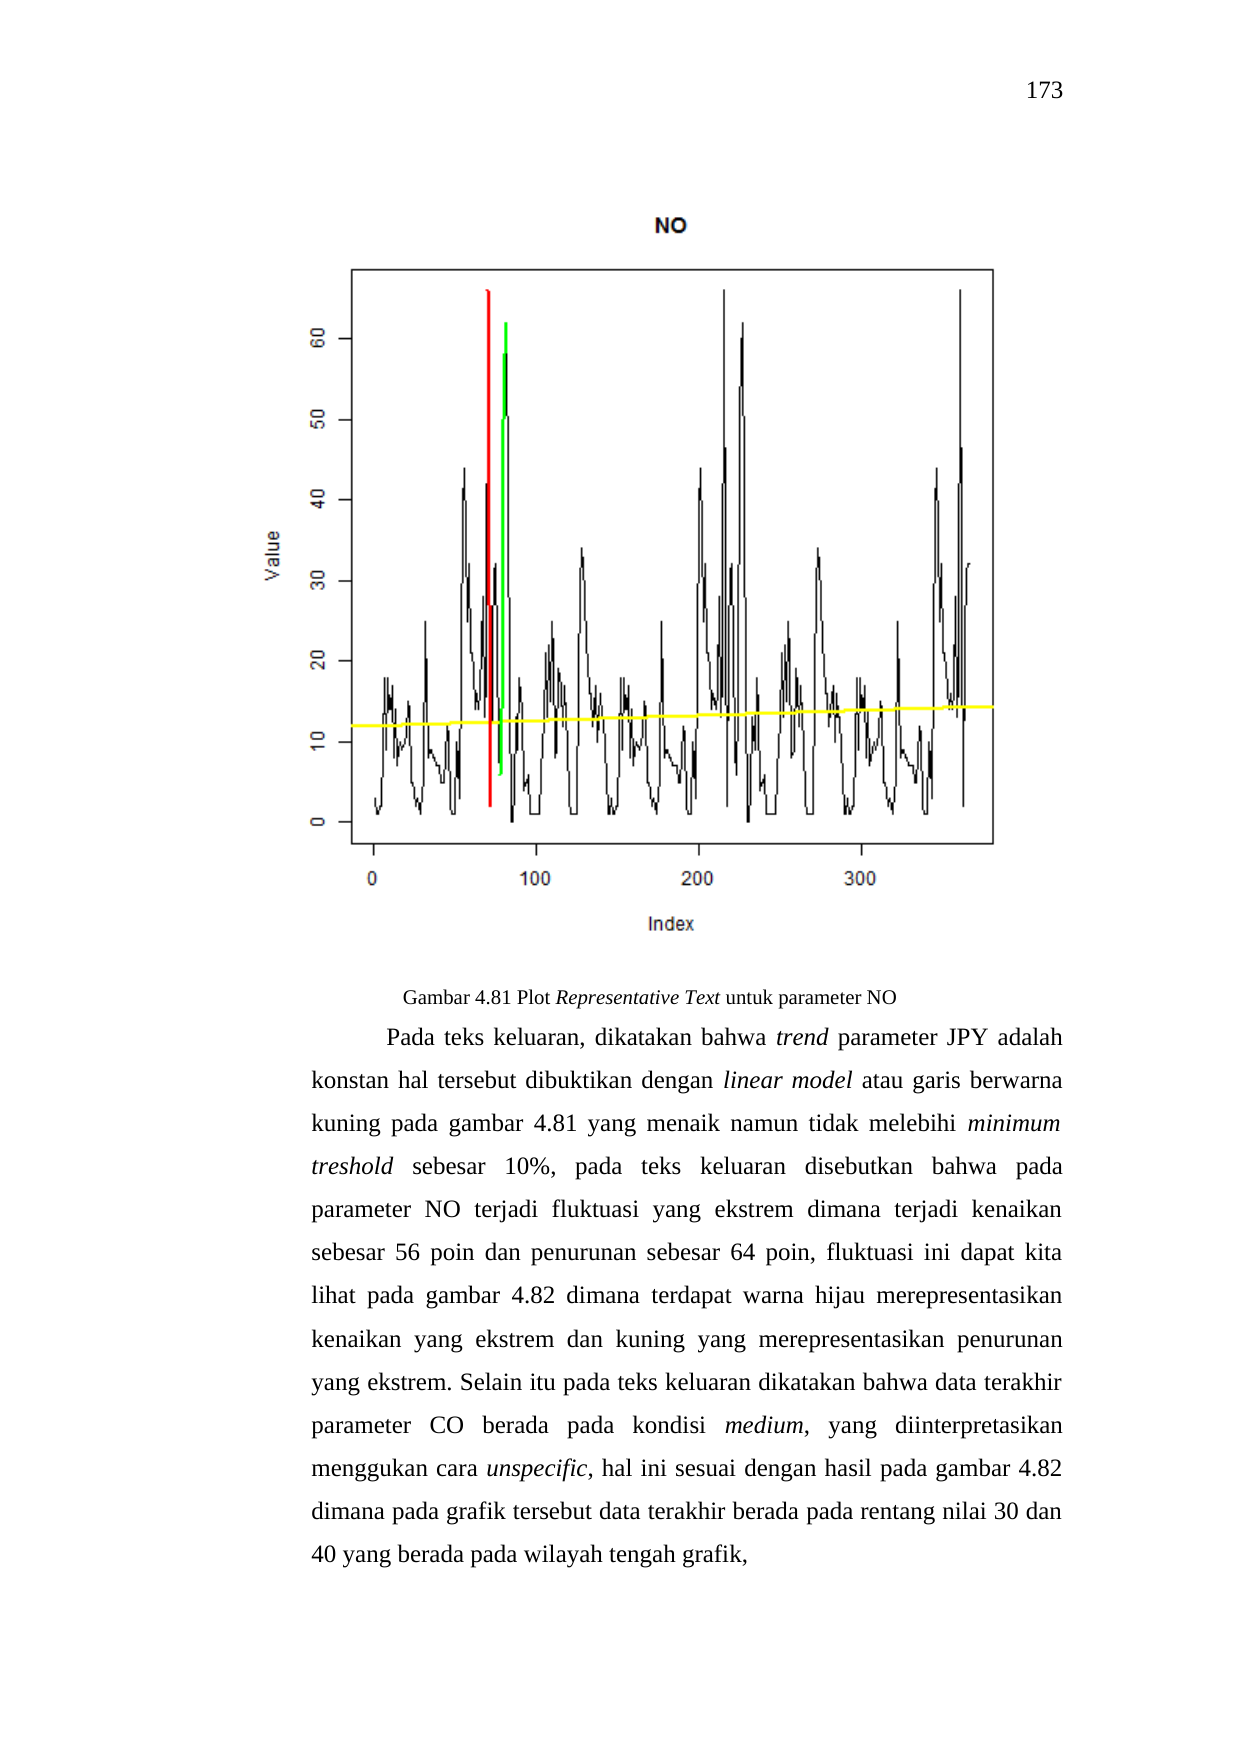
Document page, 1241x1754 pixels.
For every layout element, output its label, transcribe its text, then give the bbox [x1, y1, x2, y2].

picture [259, 177, 1041, 959]
text Gambar 4.81 Plot Representative Text untuk parameter NO [236, 985, 1063, 1009]
text Pada teks keluaran, dikatakan bahwa trend parameter JPY adalah konstan hal tersebut dibuktikan dengan linear model atau garis berwarna kuning pada gambar 4.81 yang menaik namun tidak melebihi minimum treshold sebesar 10%, pada teks keluaran disebutkan bahwa pada parameter NO terjadi fluktuasi yang ekstrem dimana terjadi kenaikan sebesar 56 poin dan penurunan sebesar 64 poin, fluktuasi ini dapat kita lihat pada gambar 4.82 dimana terdapat warna hijau merepresentasikan kenaikan yang ekstrem dan kuning yang merepresentasikan penurunan yang ekstrem. Selain itu pada teks keluaran dikatakan bahwa data terakhir parameter CO berada pada kondisi medium, yang diinterpretasikan menggukan cara unspecific, hal ini sesuai dengan hasil pada gambar 4.82 dimana pada grafik tersebut data terakhir berada pada rentang nilai 30 dan 40 yang berada pada wilayah tengah grafik, [311, 1022, 1063, 1568]
